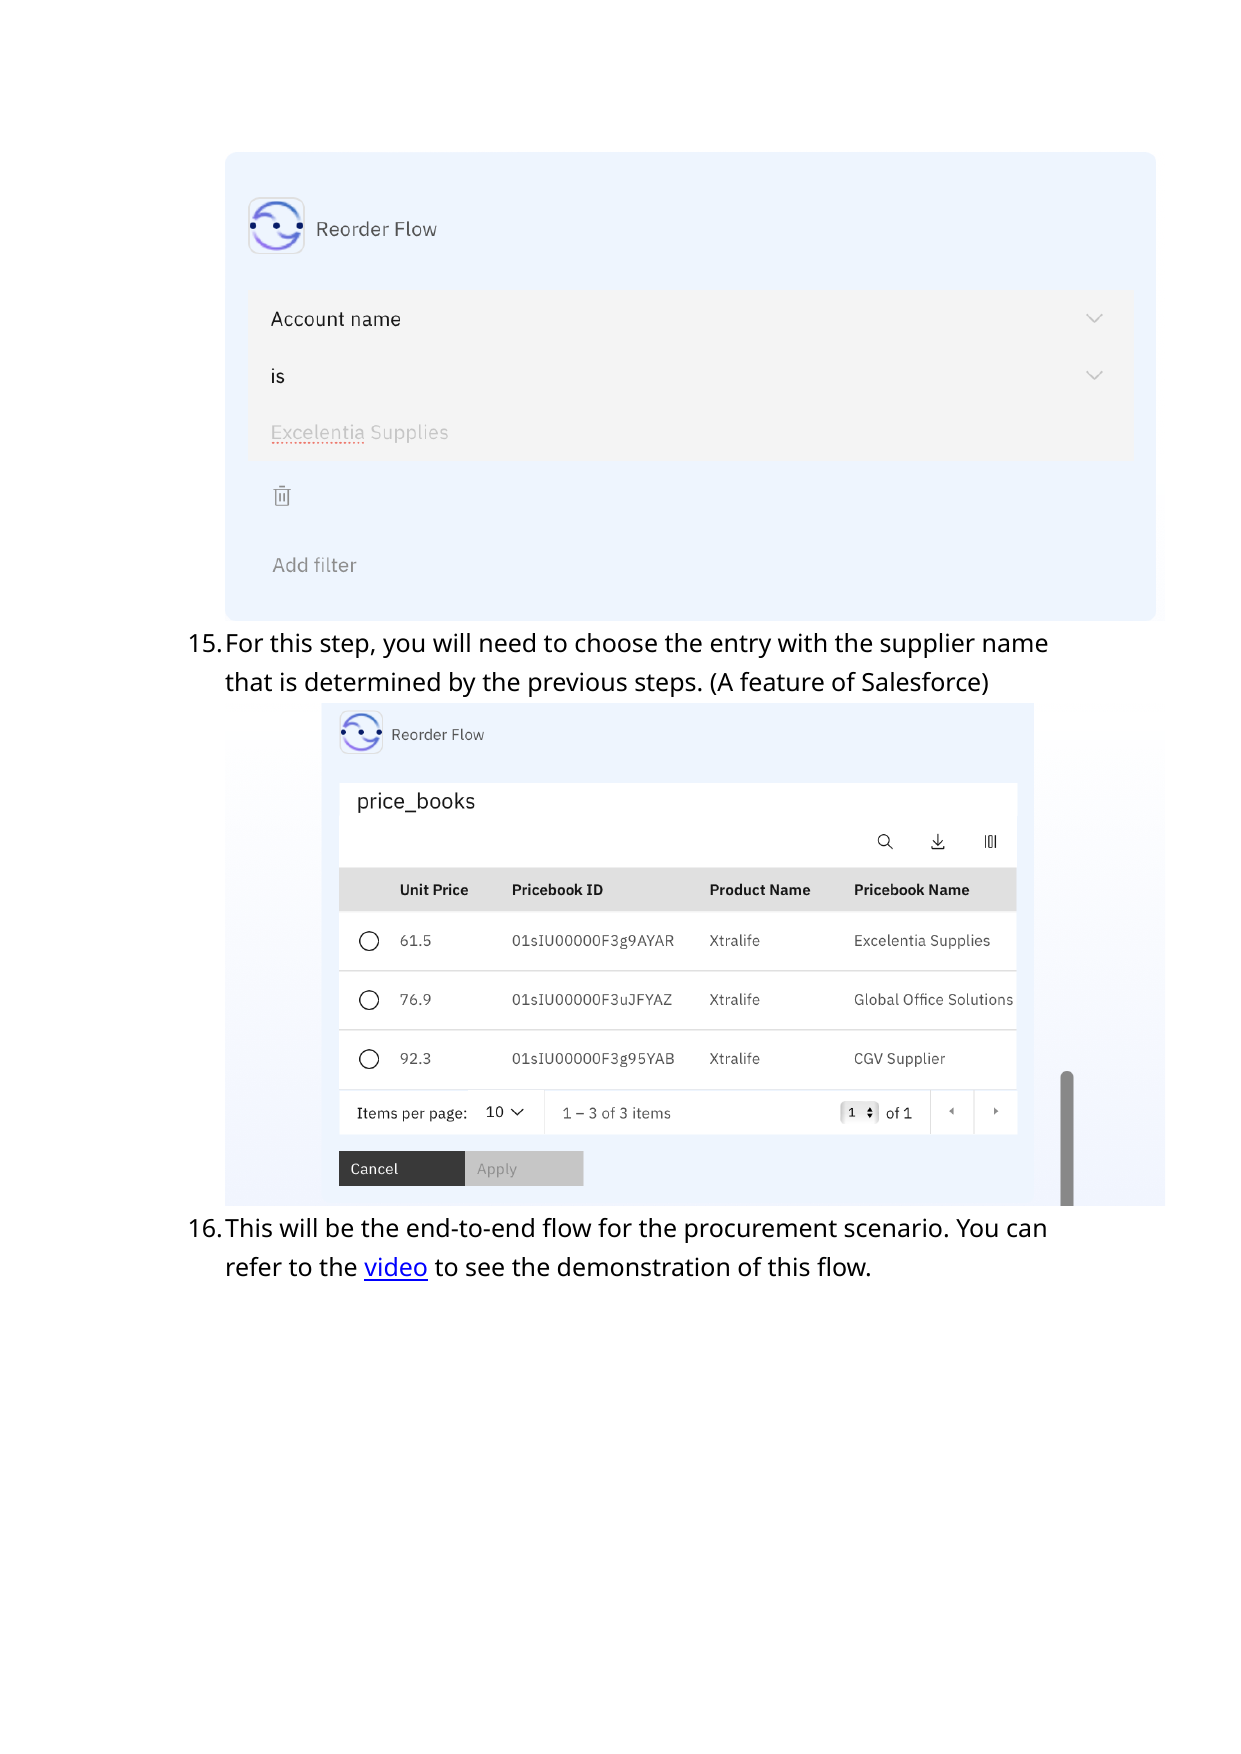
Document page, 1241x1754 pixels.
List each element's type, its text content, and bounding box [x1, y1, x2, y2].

list For this step, you will need to choose the entry with the supplier name that is determined by the previous steps. (A feature of Salesforce) [187, 625, 1090, 698]
picture [225, 703, 1166, 1206]
list This will be the end-to-end flow for the procurement scenario. You can refer to the video to see the demonstration of this flow. [187, 1211, 1090, 1284]
picture [225, 150, 1166, 621]
